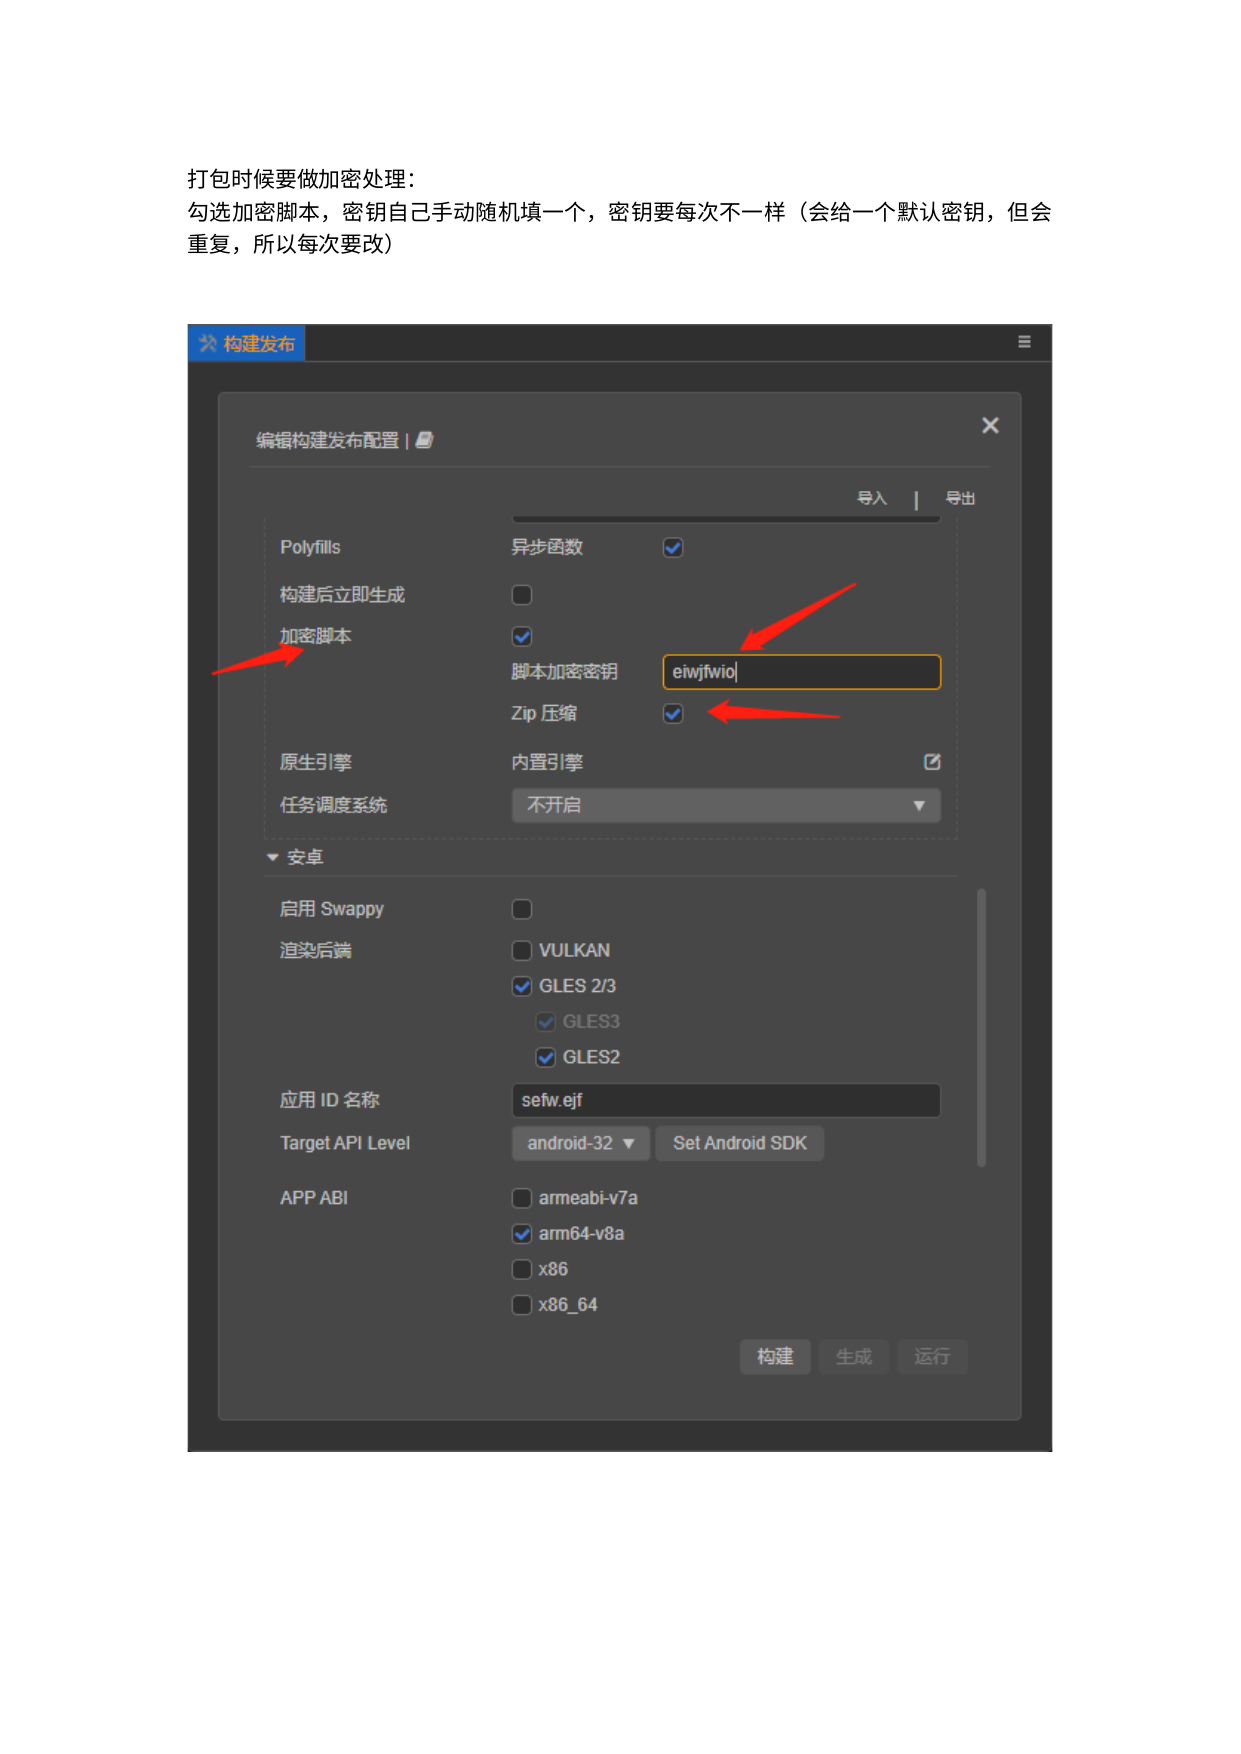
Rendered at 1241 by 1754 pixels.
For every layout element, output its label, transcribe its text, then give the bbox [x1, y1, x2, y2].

picture [187, 324, 1053, 1452]
text 打包时候要做加密处理： [187, 162, 1053, 194]
text 勾选加密脚本，密钥自己手动随机填一个，密钥要每次不一样（会给一个默认密钥，但会重复，所以每次要改） [187, 194, 1053, 259]
